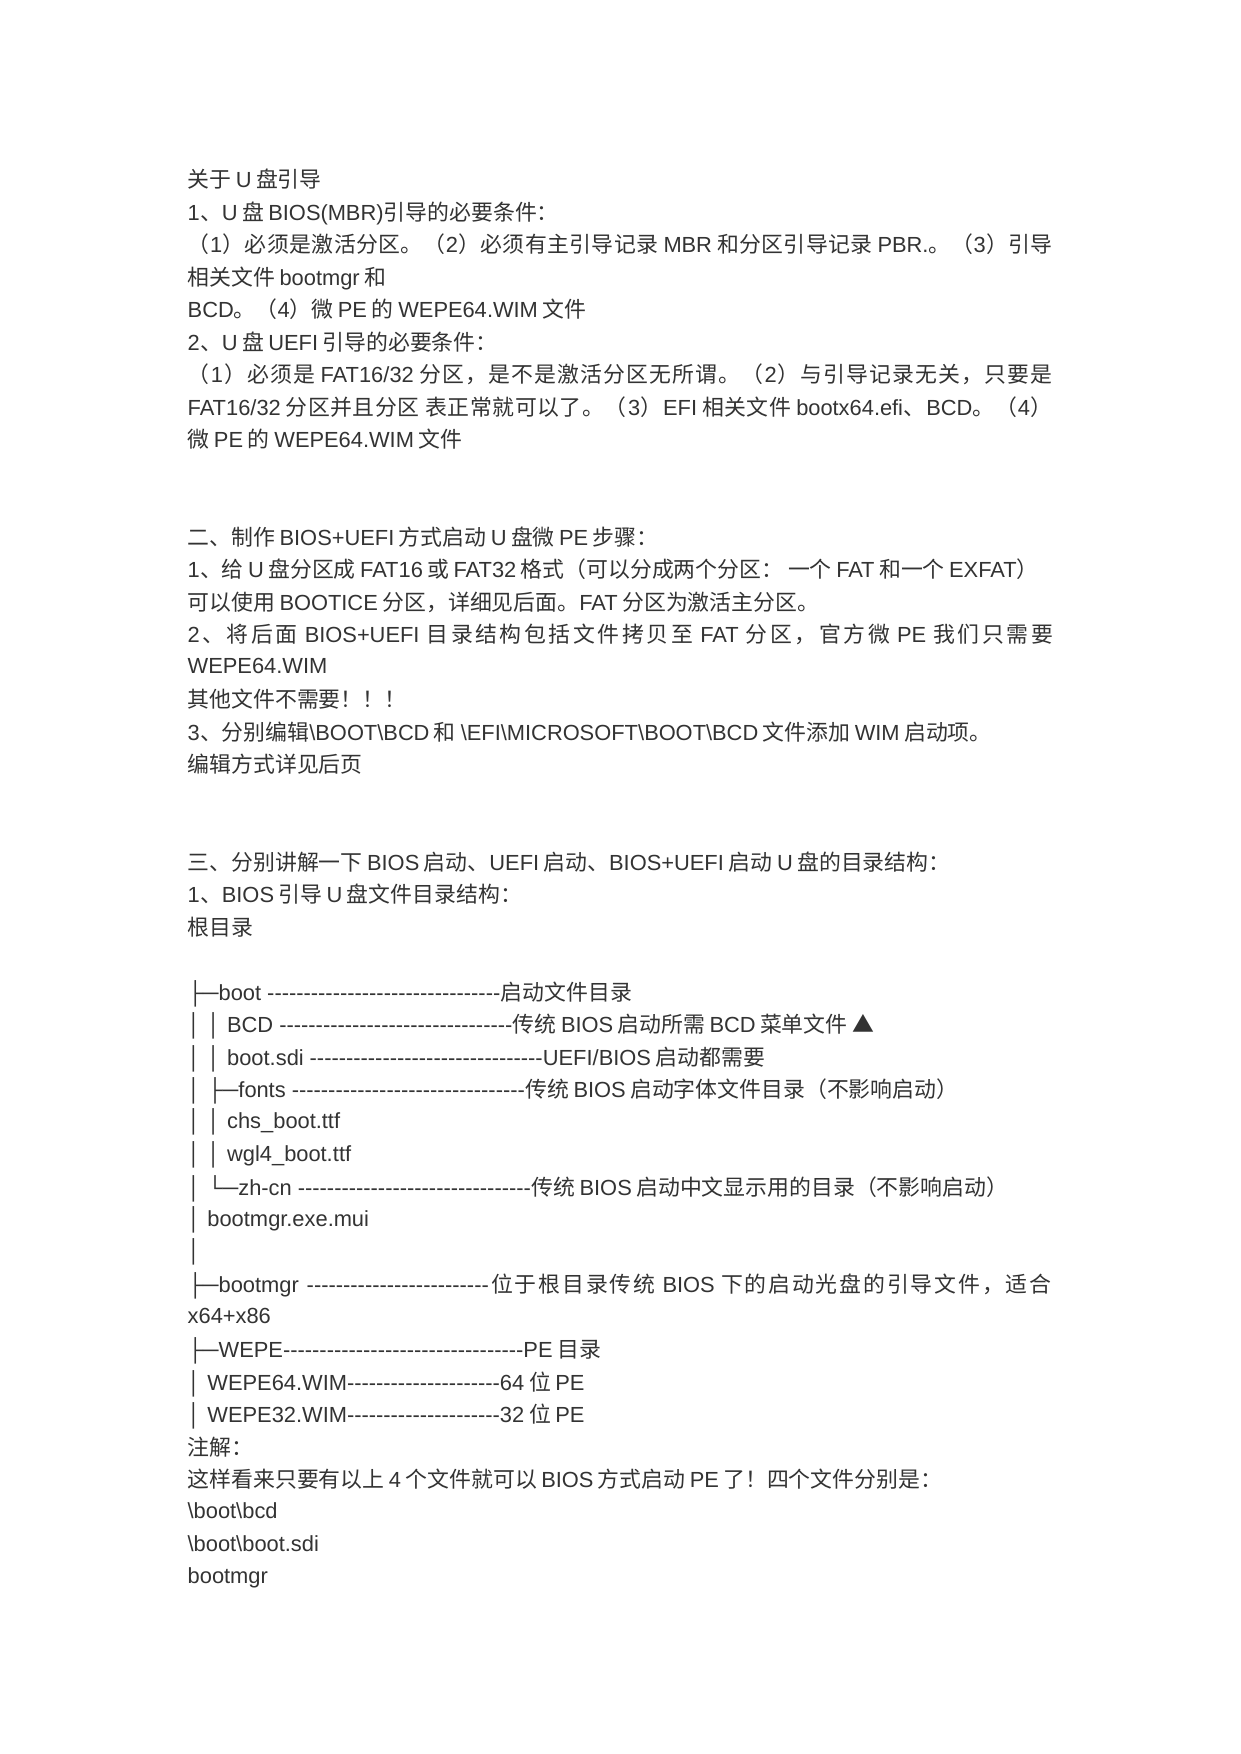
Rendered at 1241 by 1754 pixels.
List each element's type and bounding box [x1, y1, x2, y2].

text [187, 162, 1053, 1592]
